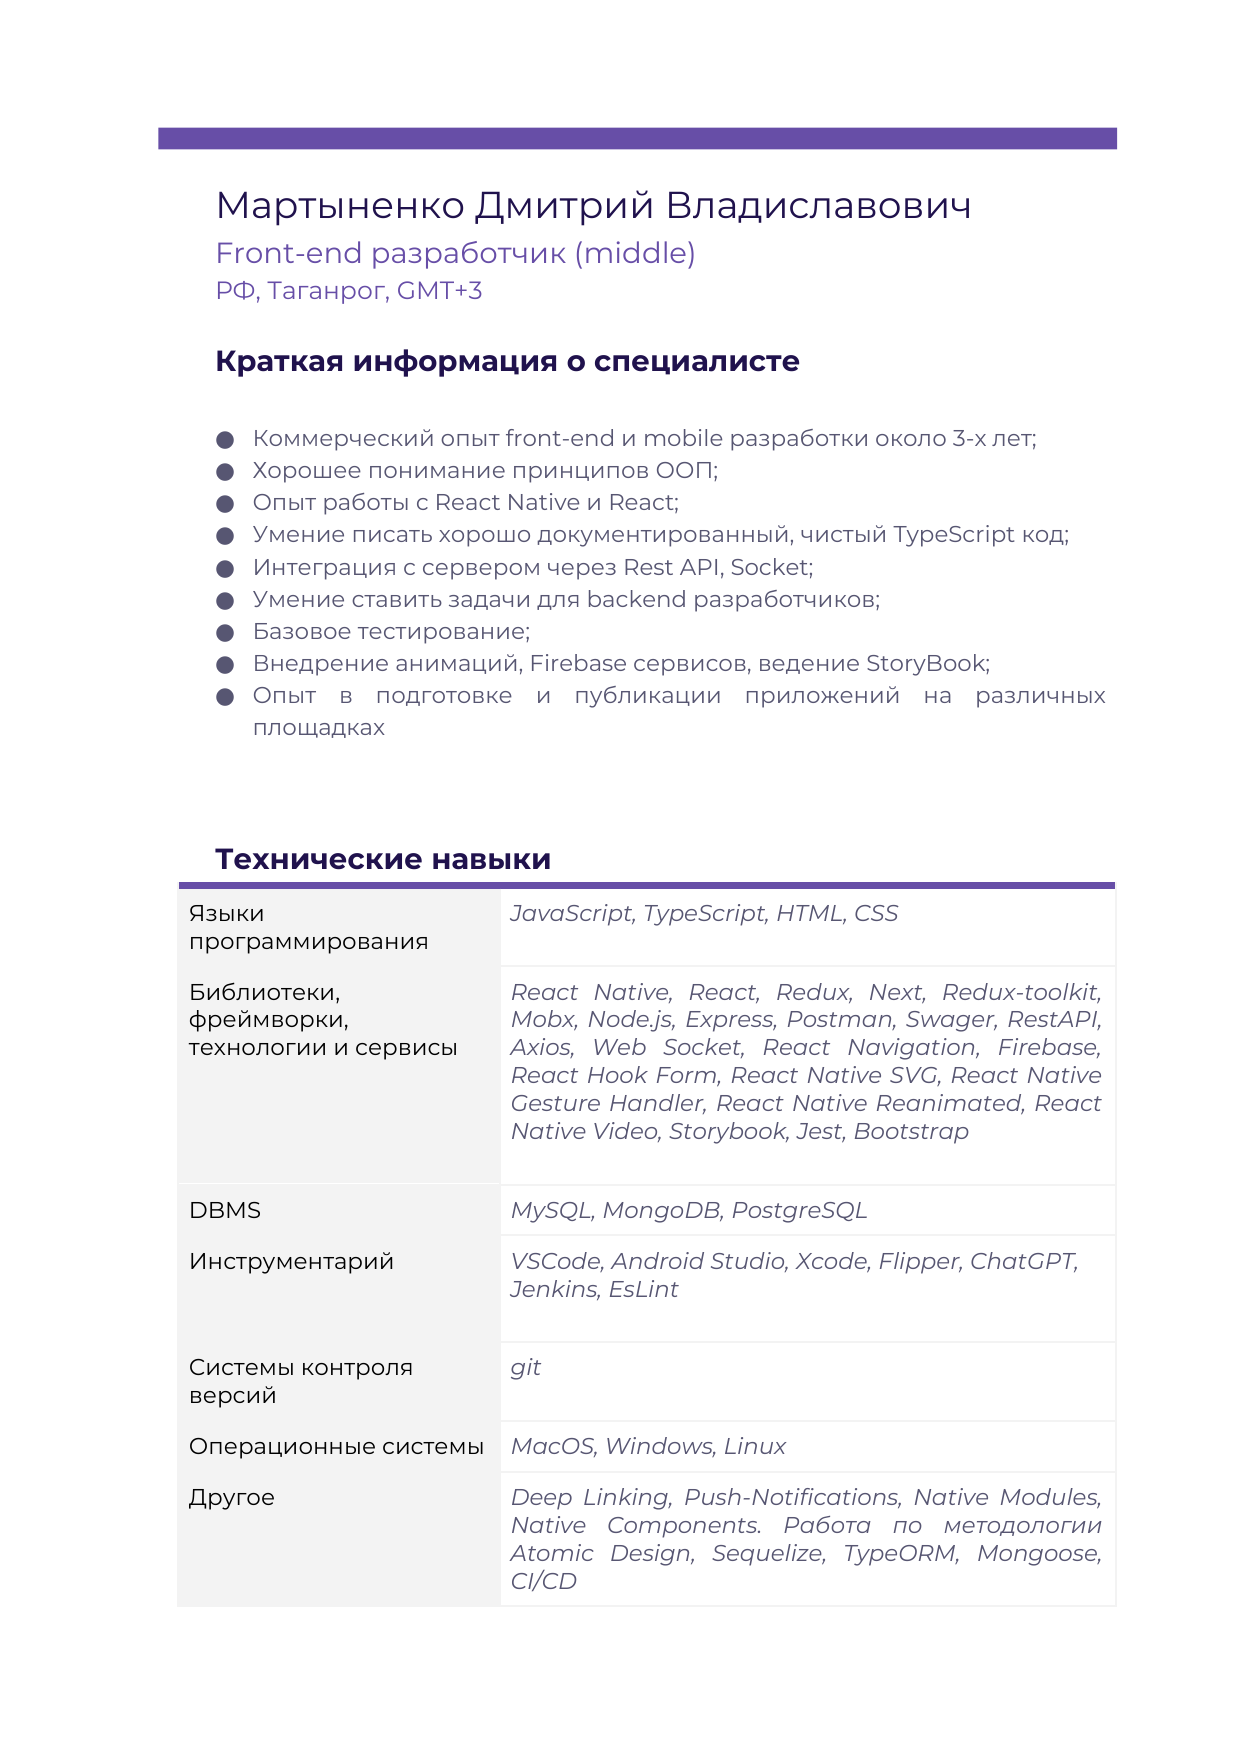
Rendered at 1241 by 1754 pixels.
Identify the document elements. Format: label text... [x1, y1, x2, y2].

table_header Языки программирования [179, 889, 499, 965]
list Умение ставить задачи для backend разработчиков; [215, 585, 1107, 613]
table_cell Deep Linking, Push-Notifications, Native Modules, Native Components. Работа по методологии Atomic Design, Sequelize, TypeORM, Mongoose, CI/CD [501, 1473, 1115, 1605]
text РФ, Таганрог, GMT+3 [215, 276, 1152, 306]
table_header JavaScript, TypeScript, HTML, CSS [501, 889, 1115, 965]
table_cell Системы контроля версий [179, 1343, 499, 1420]
table_cell MySQL, MongoDB, PostgreSQL [501, 1186, 1115, 1234]
text Мартыненко Дмитрий Владиславович [215, 182, 1152, 228]
text Краткая информация о специалисте [215, 343, 1152, 378]
list Коммерческий опыт front-end и mobile разработки около 3-х лет; [215, 424, 1107, 452]
table_cell Другое [179, 1473, 499, 1605]
table_cell Инструментарий [179, 1236, 499, 1341]
list Опыт работы с React Native и React; [215, 488, 1107, 516]
list Умение писать хорошо документированный, чистый TypeScript код; [215, 521, 1107, 548]
list Внедрение анимаций, Firebase сервисов, ведение StoryBook; [215, 649, 1107, 677]
list Интеграция с сервером через Rest API, Socket; [215, 553, 1107, 581]
table_cell Библиотеки, фреймворки, технологии и сервисы [179, 967, 499, 1183]
table_cell DBMS [179, 1186, 499, 1234]
table_cell MacOS, Windows, Linux [501, 1422, 1115, 1471]
text Технические навыки [215, 841, 1152, 877]
table_cell VSCode, Android Studio, Xcode, Flipper, ChatGPT, Jenkins, EsLint [501, 1236, 1115, 1341]
list Базовое тестирование; [215, 617, 1107, 645]
list Опыт в подготовке и публикации приложений на различных площадках [215, 681, 1107, 741]
text Front-end разработчик (middle) [215, 235, 1152, 270]
table_cell Операционные системы [179, 1422, 499, 1471]
table_cell git [501, 1343, 1115, 1420]
list Хорошее понимание принципов ООП; [215, 456, 1107, 484]
table_cell React Native, React, Redux, Next, Redux-toolkit, Mobx, Node.js, Express, Postman, Swager, RestAPI, Axios, Web Socket, React Navigation, Firebase, React Hook Form, React Native SVG, React Native Gesture Handler, React Native Reanimated, React Native Video, Storybook, Jest, Bootstrap [501, 967, 1115, 1183]
